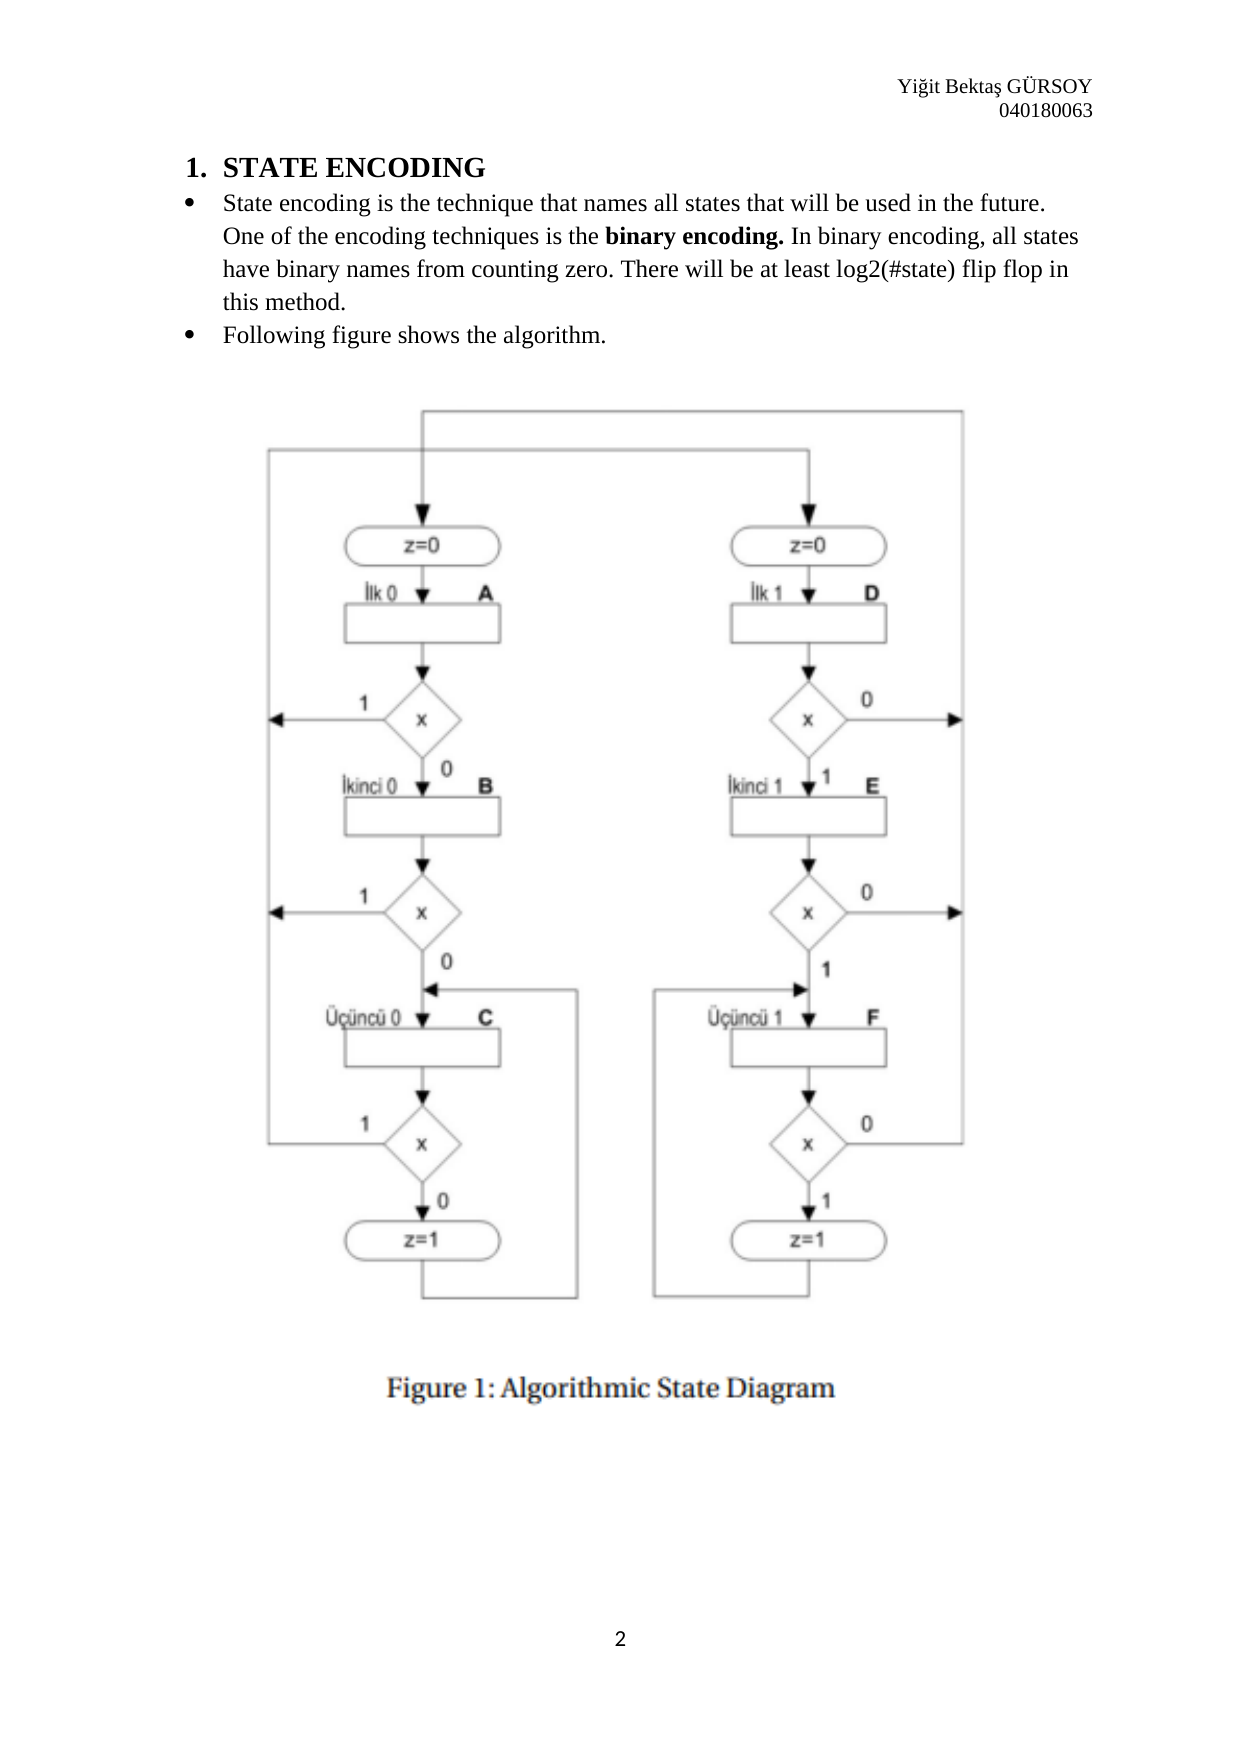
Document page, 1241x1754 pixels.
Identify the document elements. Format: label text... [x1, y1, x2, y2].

picture [147, 374, 1025, 1474]
list Following figure shows the algorithm. [185, 321, 1093, 349]
list State encoding is the technique that names all states that will be used in the future. One of the encoding techniques is the binary encoding. In binary encoding, all states have binary names from counting zero. There will be at least log2(#state) flip flop in this method. [185, 188, 1093, 316]
list STATE ENCODING [185, 150, 1093, 183]
